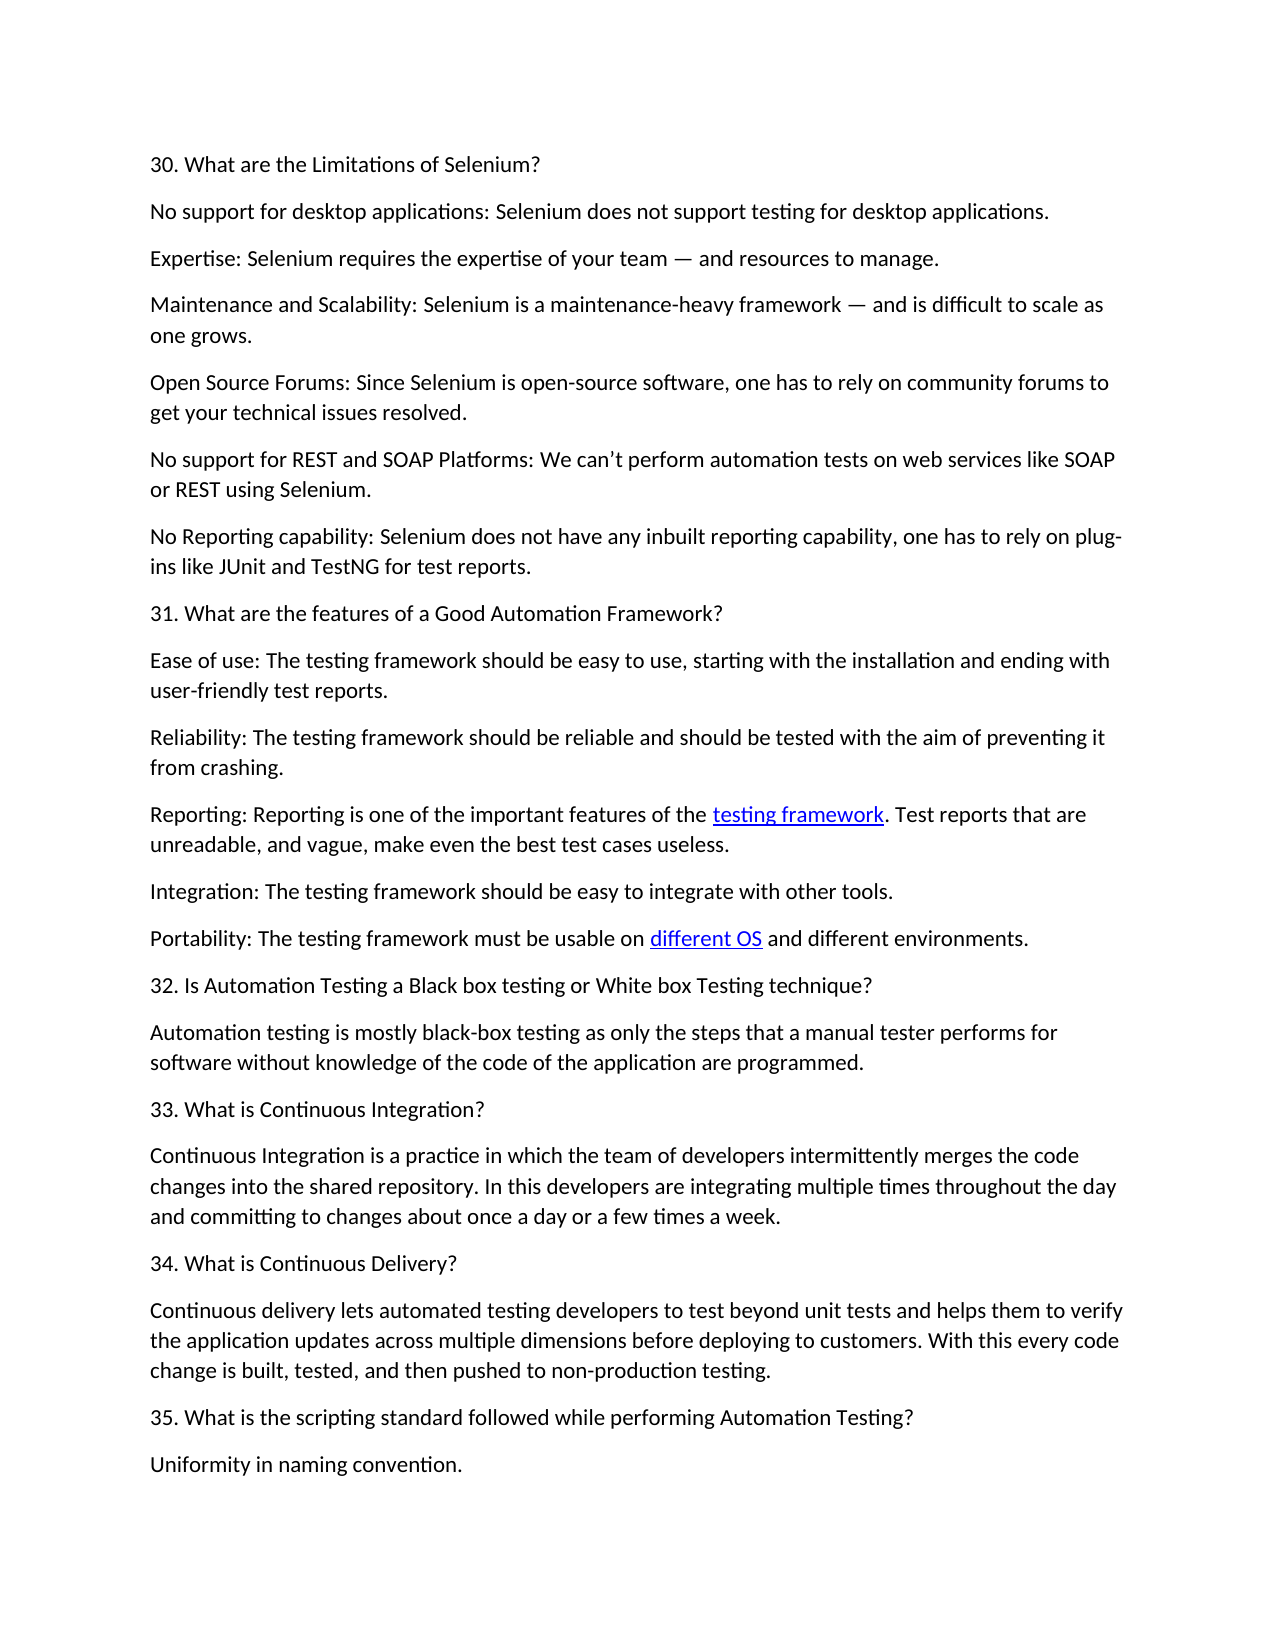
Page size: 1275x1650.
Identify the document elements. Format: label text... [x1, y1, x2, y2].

text 30. What are the Limitations of Selenium? [150, 150, 1125, 178]
text Automation testing is mostly black-box testing as only the steps that a manual tester performs for software without knowledge of the code of the application are programmed. [150, 1018, 1125, 1076]
text Open Source Forums: Since Selenium is open-source software, one has to rely on community forums to get your technical issues resolved. [150, 368, 1125, 426]
text Maintenance and Scalability: Selenium is a maintenance-heavy framework — and is difficult to scale as one grows. [150, 291, 1125, 349]
text 33. What is Continuous Integration? [150, 1095, 1125, 1123]
text Reporting: Reporting is one of the important features of the testing framework. Test reports that are unreadable, and vague, make even the best test cases useless. [150, 800, 1125, 858]
text Expertise: Selenium requires the expertise of your team — and resources to manage. [150, 244, 1125, 272]
text 34. What is Continuous Delivery? [150, 1249, 1125, 1277]
text No Reporting capability: Selenium does not have any inbuilt reporting capability, one has to rely on plug-ins like JUnit and TestNG for test reports. [150, 522, 1125, 580]
text No support for desktop applications: Selenium does not support testing for desktop applications. [150, 197, 1125, 225]
text Portability: The testing framework must be usable on different OS and different environments. [150, 924, 1125, 952]
text Integration: The testing framework should be easy to integrate with other tools. [150, 877, 1125, 905]
text 31. What are the features of a Good Automation Framework? [150, 599, 1125, 627]
text Uniformity in naming convention. [150, 1450, 1125, 1478]
text Reliability: The testing framework should be reliable and should be tested with the aim of preventing it from crashing. [150, 723, 1125, 781]
text Continuous delivery lets automated testing developers to test beyond unit tests and helps them to verify the application updates across multiple dimensions before deploying to customers. With this every code change is built, tested, and then pushed to non-production testing. [150, 1296, 1125, 1384]
text Continuous Integration is a practice in which the team of developers intermittently merges the code changes into the shared repository. In this developers are integrating multiple times throughout the day and committing to changes about once a day or a few times a week. [150, 1142, 1125, 1230]
text No support for REST and SOAP Platforms: We can’t perform automation tests on web services like SOAP or REST using Selenium. [150, 445, 1125, 503]
text 32. Is Automation Testing a Black box testing or White box Testing technique? [150, 971, 1125, 999]
text 35. What is the scripting standard followed while performing Automation Testing? [150, 1403, 1125, 1431]
text Ease of use: The testing framework should be easy to use, starting with the installation and ending with user-friendly test reports. [150, 646, 1125, 704]
